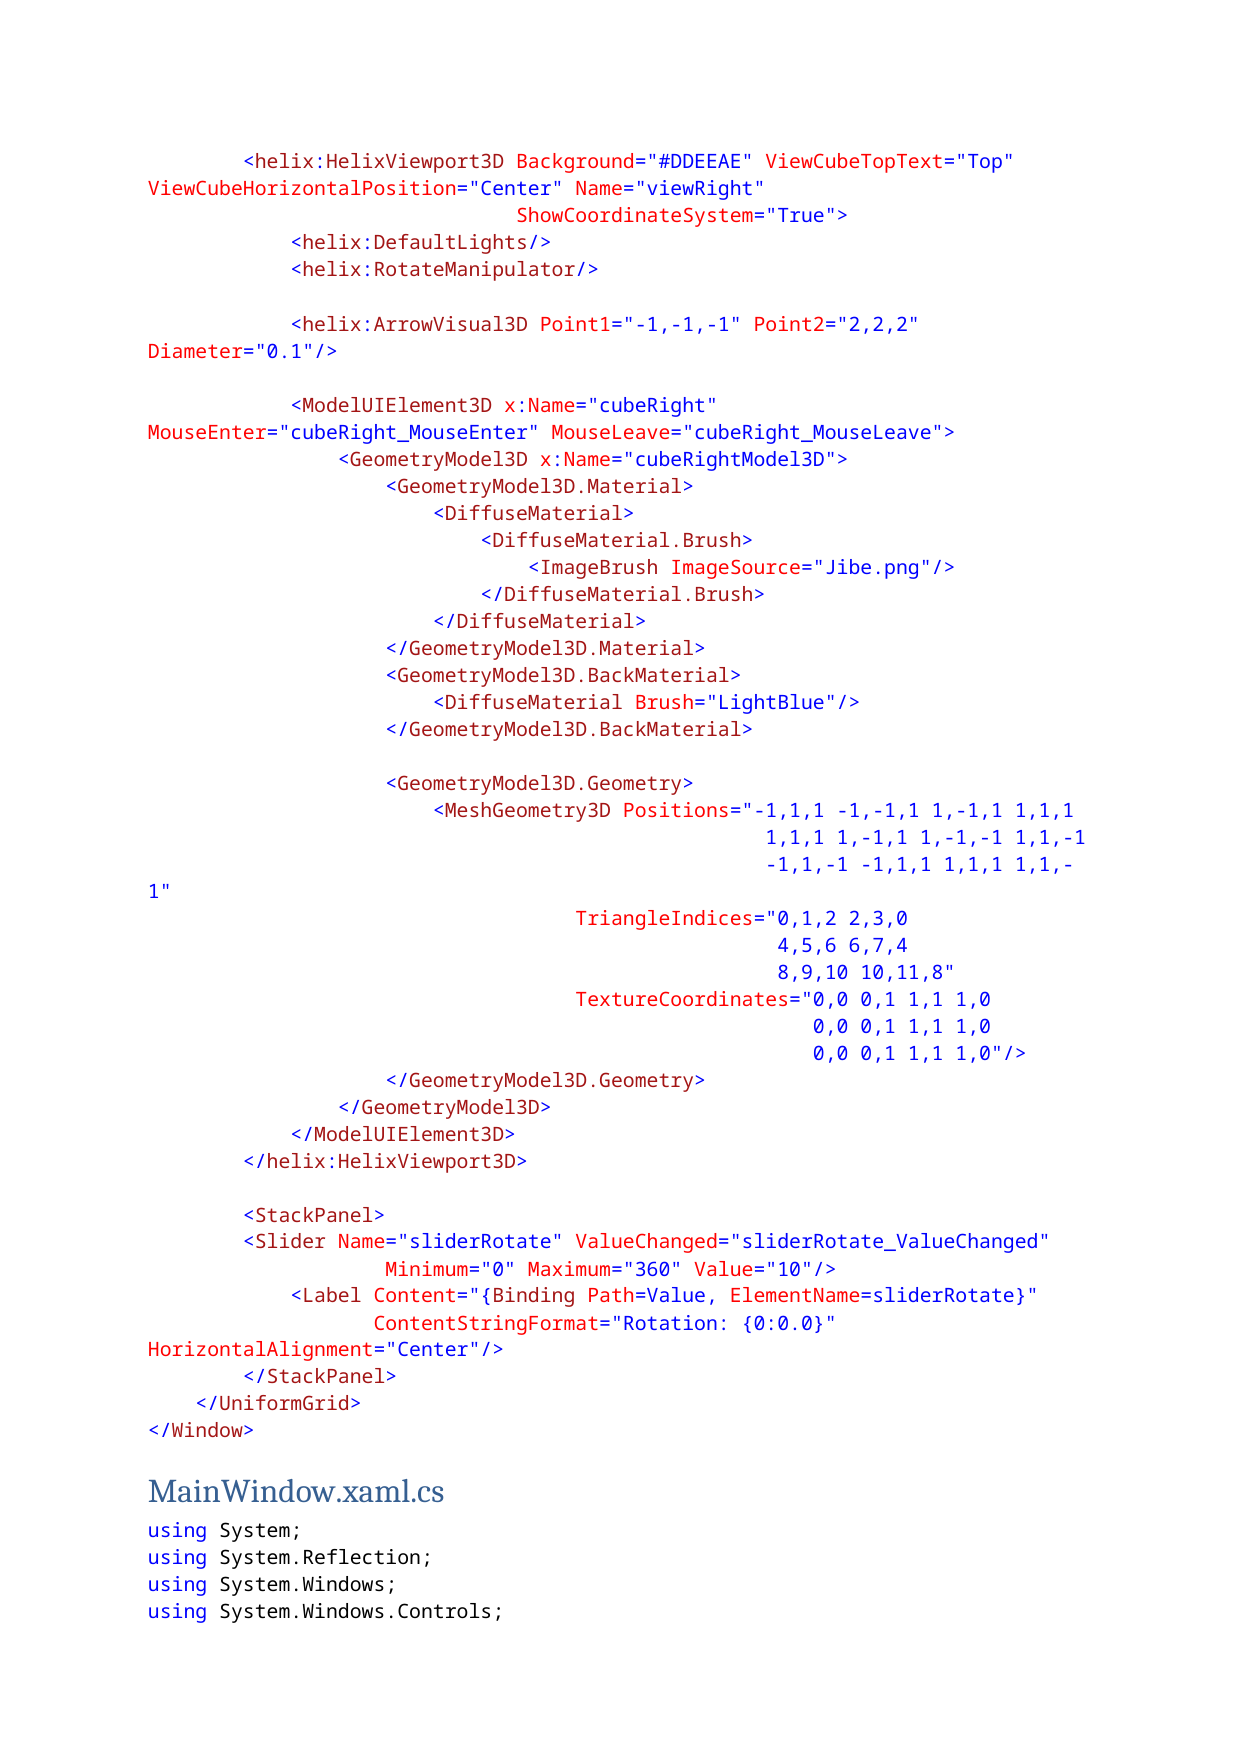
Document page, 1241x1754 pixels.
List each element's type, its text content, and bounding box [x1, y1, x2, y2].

text <StackPanel> [148, 1201, 1093, 1228]
text 0,0 0,1 1,1 1,0 [148, 1012, 1093, 1039]
text <Slider Name="sliderRotate" ValueChanged="sliderRotate_ValueChanged" [148, 1228, 1093, 1255]
text Minimum="0" Maximum="360" Value="10"/> [148, 1255, 1093, 1282]
text <helix:HelixViewport3D Background="#DDEEAE" ViewCubeTopText="Top" ViewCubeHorizontalPosition="Center" Name="viewRight" [148, 148, 1093, 202]
text using System.Reflection; [148, 1544, 1093, 1571]
text <GeometryModel3D.BackMaterial> [148, 661, 1093, 688]
text <ImageBrush ImageSource="Jibe.png"/> [148, 553, 1093, 580]
text ShowCoordinateSystem="True"> [148, 202, 1093, 228]
text </ModelUIElement3D> [148, 1120, 1093, 1147]
text <DiffuseMaterial> [148, 499, 1093, 526]
text </DiffuseMaterial.Brush> [148, 580, 1093, 607]
text <DiffuseMaterial Brush="LightBlue"/> [148, 688, 1093, 715]
text 0,0 0,1 1,1 1,0"/> [148, 1039, 1093, 1066]
text 1,1,1 1,-1,1 1,-1,-1 1,1,-1 [148, 823, 1093, 850]
text </GeometryModel3D.Geometry> [148, 1066, 1093, 1093]
text using System.Windows; [148, 1571, 1093, 1598]
text <DiffuseMaterial.Brush> [148, 526, 1093, 553]
text using System.Windows.Controls; [148, 1598, 1093, 1624]
text <ModelUIElement3D x:Name="cubeRight" MouseEnter="cubeRight_MouseEnter" MouseLeave="cubeRight_MouseLeave"> [148, 391, 1093, 445]
text <helix:RotateManipulator/> [148, 256, 1093, 282]
text -1,1,-1 -1,1,1 1,1,1 1,1,-1" [148, 850, 1093, 904]
text <GeometryModel3D.Material> [148, 472, 1093, 499]
text </GeometryModel3D> [148, 1093, 1093, 1120]
text </helix:HelixViewport3D> [148, 1147, 1093, 1174]
text <helix:ArrowVisual3D Point1="-1,-1,-1" Point2="2,2,2" Diameter="0.1"/> [148, 311, 1093, 364]
text 4,5,6 6,7,4 [148, 931, 1093, 958]
text </GeometryModel3D.BackMaterial> [148, 715, 1093, 742]
text using System; [148, 1517, 1093, 1544]
text <MeshGeometry3D Positions="-1,1,1 -1,-1,1 1,-1,1 1,1,1 [148, 796, 1093, 823]
text TriangleIndices="0,1,2 2,3,0 [148, 904, 1093, 931]
text <GeometryModel3D x:Name="cubeRightModel3D"> [148, 445, 1093, 472]
text <Label Content="{Binding Path=Value, ElementName=sliderRotate}" [148, 1282, 1093, 1309]
text ContentStringFormat="Rotation: {0:0.0}" HorizontalAlignment="Center"/> [148, 1309, 1093, 1363]
text <helix:DefaultLights/> [148, 228, 1093, 256]
text <GeometryModel3D.Geometry> [148, 769, 1093, 796]
text TextureCoordinates="0,0 0,1 1,1 1,0 [148, 985, 1093, 1012]
text </StackPanel> [148, 1363, 1093, 1390]
subtitle MainWindow.xaml.cs [148, 1473, 1093, 1511]
text 8,9,10 10,11,8" [148, 958, 1093, 985]
text </Window> [148, 1417, 1093, 1444]
text </DiffuseMaterial> [148, 607, 1093, 634]
text </UniformGrid> [148, 1390, 1093, 1417]
text </GeometryModel3D.Material> [148, 634, 1093, 661]
